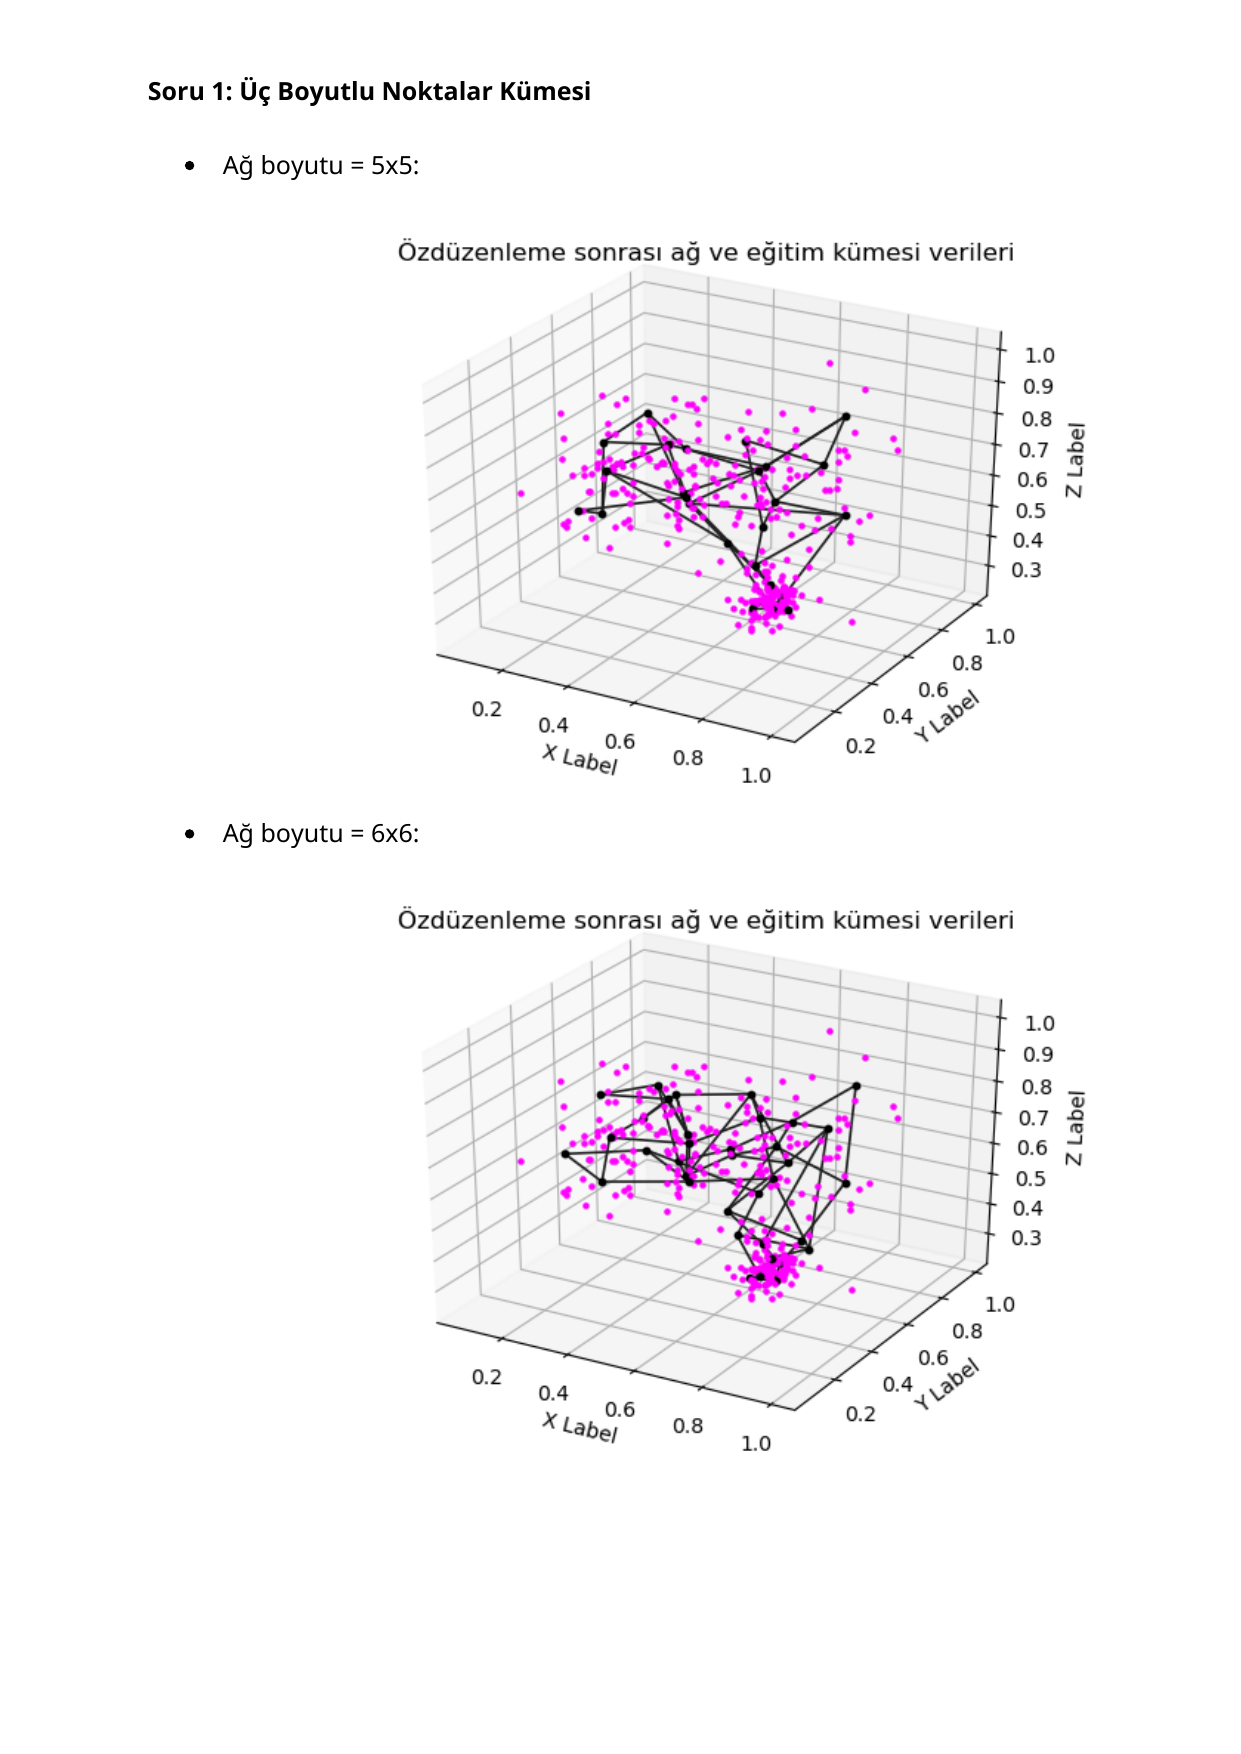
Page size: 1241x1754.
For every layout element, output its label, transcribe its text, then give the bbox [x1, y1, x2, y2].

picture [222, 183, 1168, 814]
picture [222, 852, 1168, 1483]
